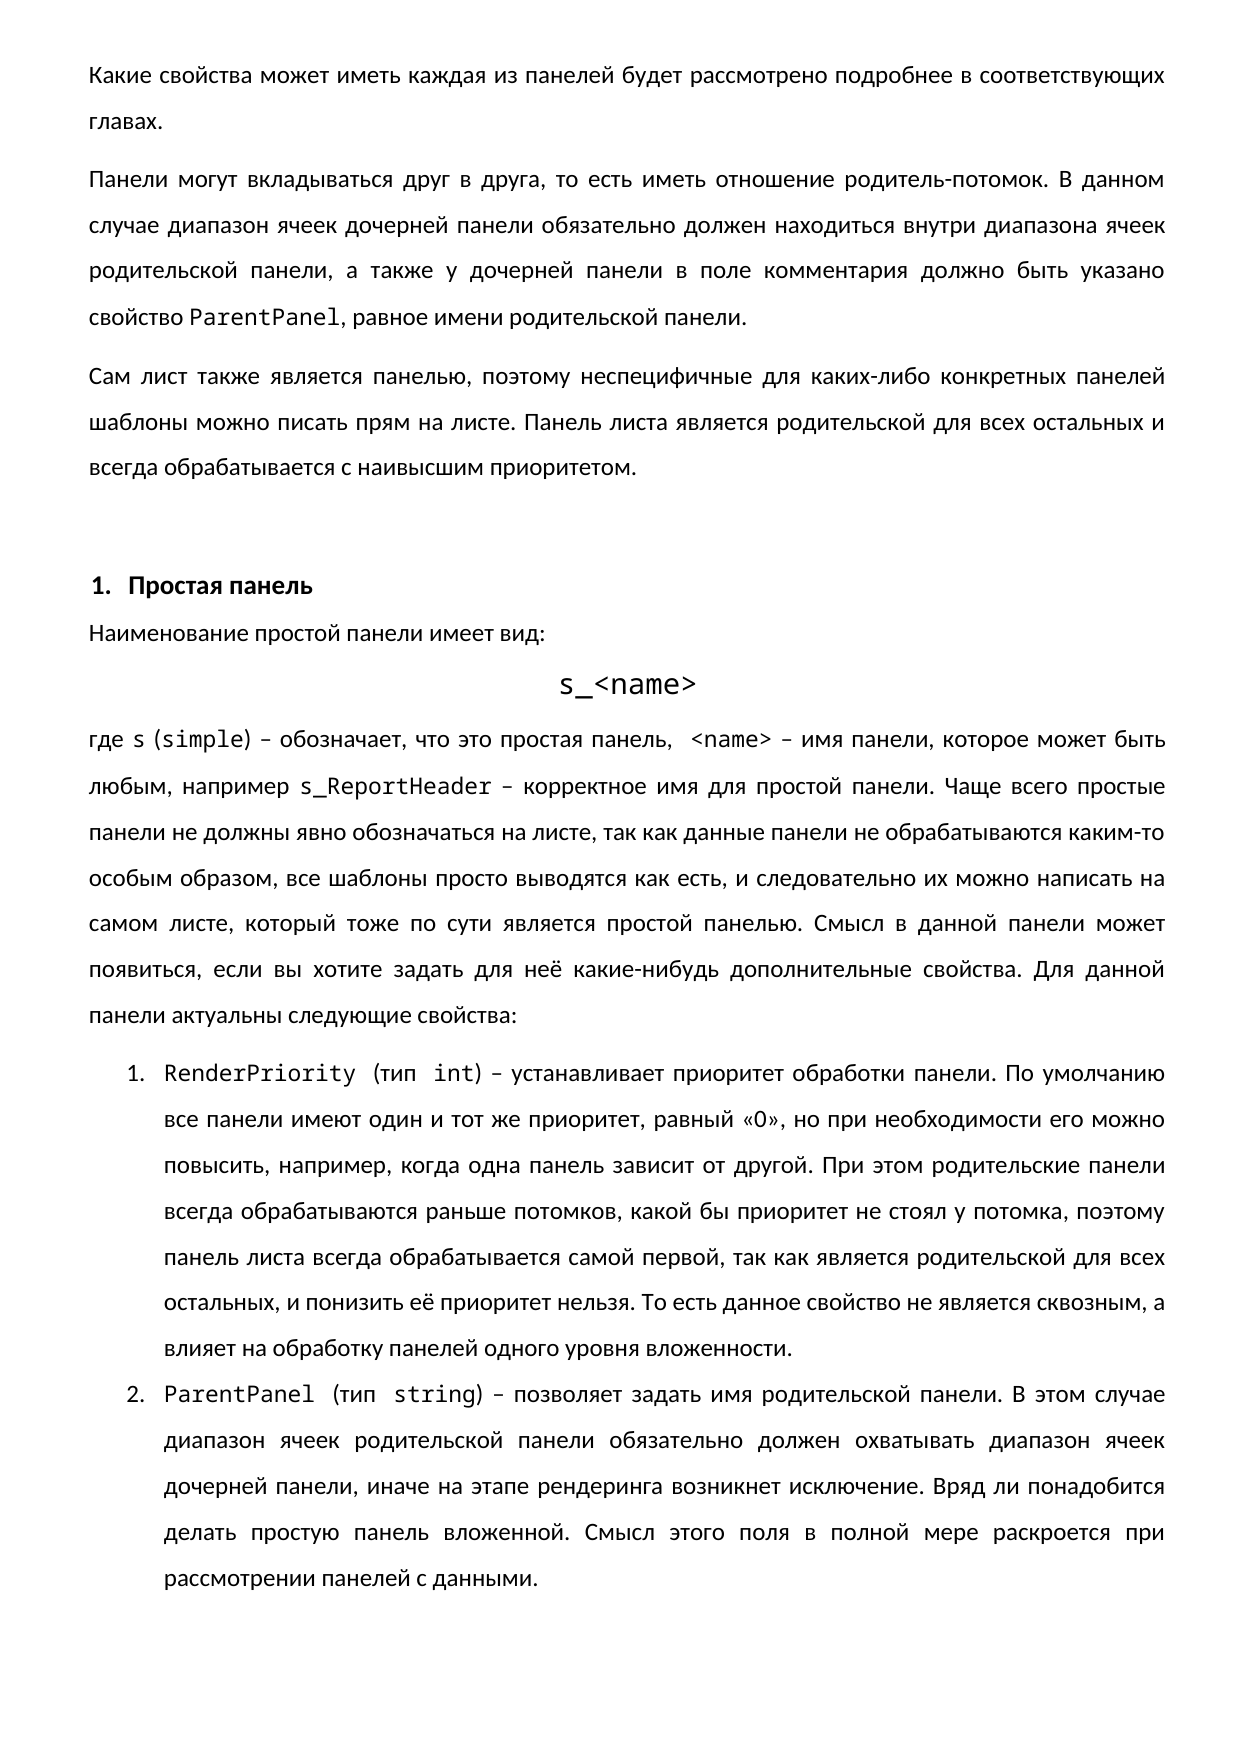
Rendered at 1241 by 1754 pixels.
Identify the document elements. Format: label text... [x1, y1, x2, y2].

text Сам лист также является панелью, поэтому неспецифичные для каких-либо конкретных панелей шаблоны можно писать прям на листе. Панель листа является родительской для всех остальных и всегда обрабатывается с наивысшим приоритетом. [89, 360, 1167, 482]
text где s (simple) – обозначает, что это простая панель, <name> – имя панели, которое может быть любым, например s_ReportHeader – корректное имя для простой панели. Чаще всего простые панели не должны явно обозначаться на листе, так как данные панели не обрабатываются каким-то особым образом, все шаблоны просто выводятся как есть, и следовательно их можно написать на самом листе, который тоже по сути является простой панелью. Смысл в данной панели может появиться, если вы хотите задать для неё какие-нибудь дополнительные свойства. Для данной панели актуальны следующие свойства: [89, 723, 1167, 1029]
text Панели могут вкладываться друг в друга, то есть иметь отношение родитель-потомок. В данном случае диапазон ячеек дочерней панели обязательно должен находиться внутри диапазона ячеек родительской панели, а также у дочерней панели в поле комментария должно быть указано свойство ParentPanel, равное имени родительской панели. [89, 163, 1167, 332]
text Наименование простой панели имеет вид: [89, 617, 1167, 648]
subtitle Простая панель [91, 568, 1167, 601]
list ParentPanel (тип string) – позволяет задать имя родительской панели. В этом случае диапазон ячеек родительской панели обязательно должен охватывать диапазон ячеек дочерней панели, иначе на этапе рендеринга возникнет исключение. Вряд ли понадобится делать простую панель вложенной. Смысл этого поля в полной мере раскроется при рассмотрении панелей с данными. [126, 1378, 1167, 1592]
text s_<name> [89, 663, 1167, 703]
